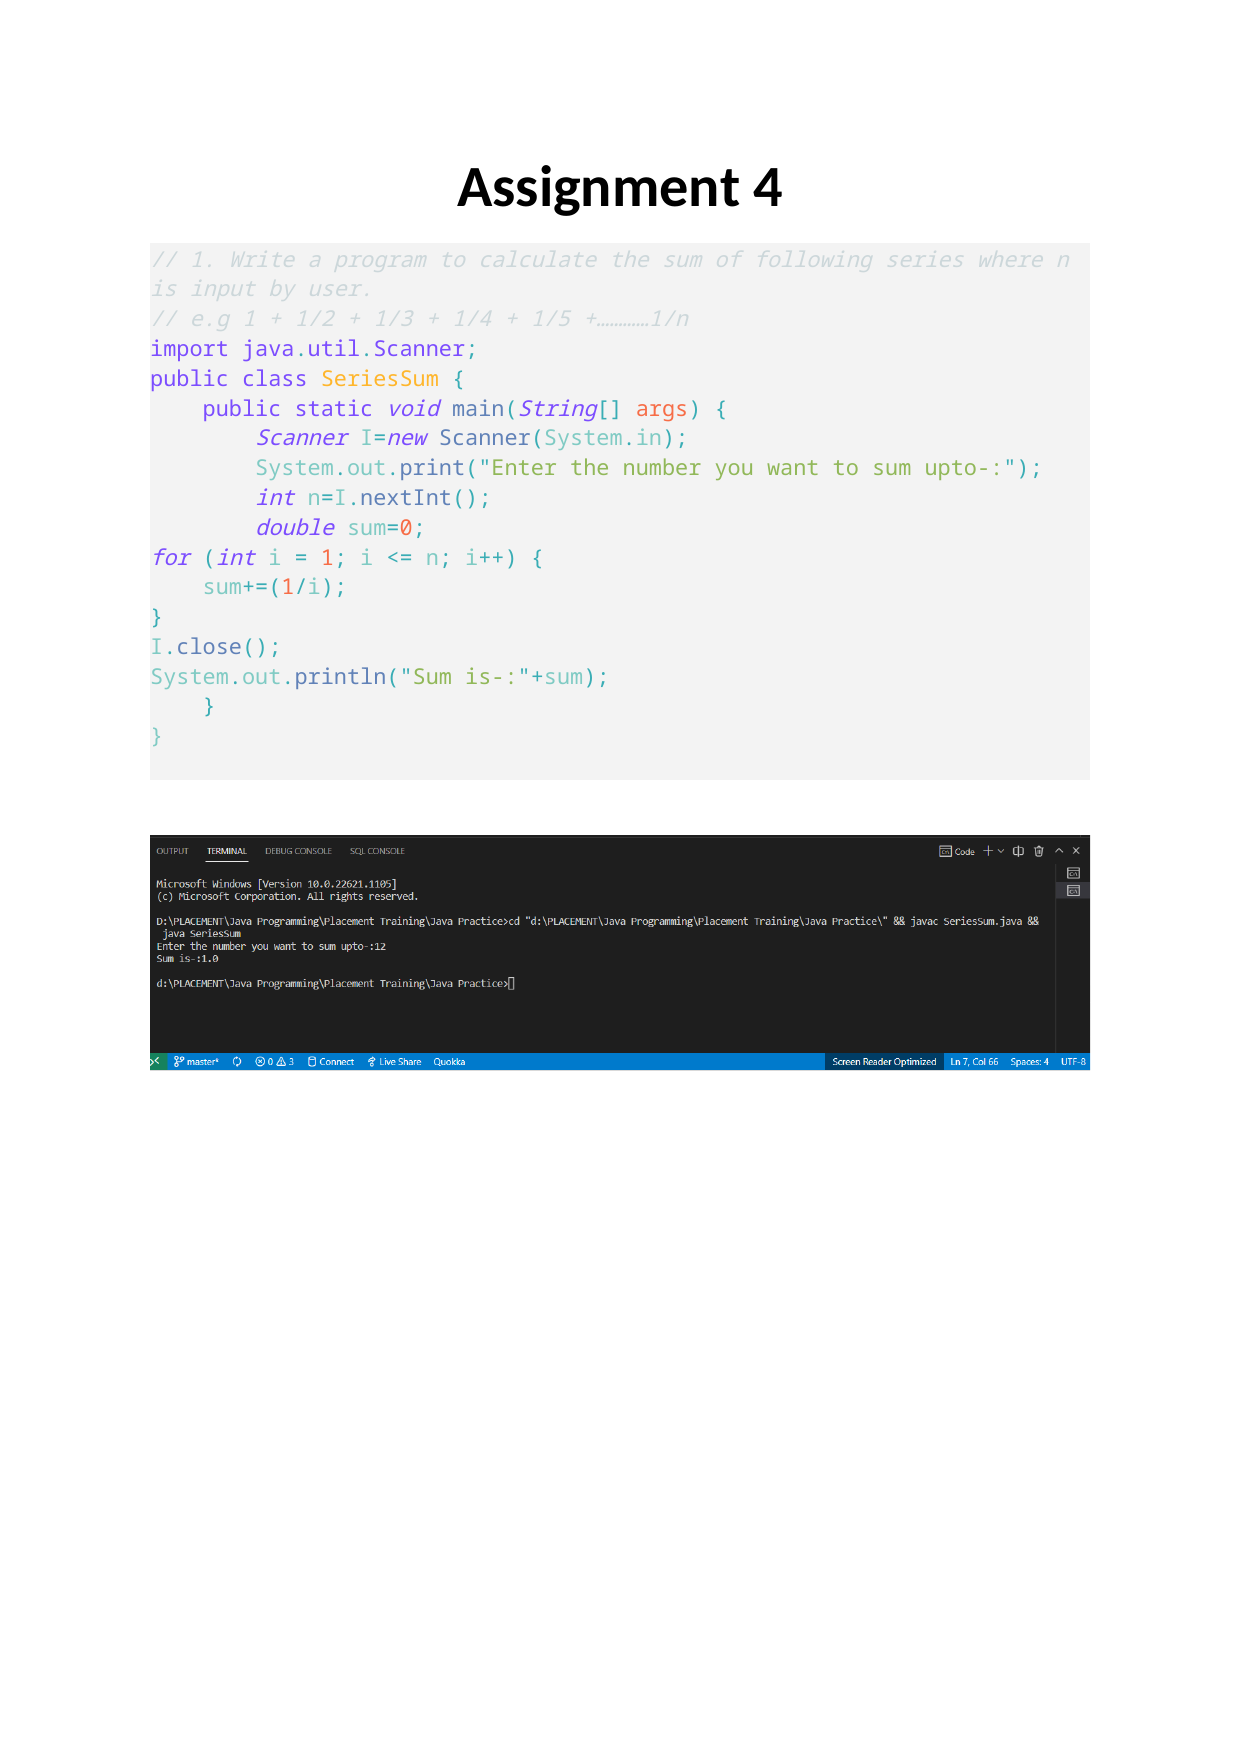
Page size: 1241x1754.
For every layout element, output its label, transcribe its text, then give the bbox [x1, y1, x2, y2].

text for (int i = 1; i <= n; i++) { [150, 541, 1090, 571]
text Scanner I=new Scanner(System.in); [150, 422, 1090, 452]
text int n=I.nextInt(); [150, 482, 1090, 512]
text sum+=(1/i); [150, 571, 1090, 601]
text } [150, 720, 1090, 750]
text } [150, 690, 1090, 720]
text Assignment 4 [150, 150, 1090, 221]
text System.out.println("Sum is-:"+sum); [150, 661, 1090, 690]
text public static void main(String[] args) { [150, 392, 1090, 422]
text } [150, 601, 1090, 631]
text // e.g 1 + 1/2 + 1/3 + 1/4 + 1/5 +…………1/n [150, 303, 1090, 333]
text import java.util.Scanner; [150, 333, 1090, 363]
picture [150, 835, 1091, 1071]
text double sum=0; [150, 512, 1090, 541]
text I.close(); [150, 631, 1090, 661]
text public class SeriesSum { [150, 363, 1090, 392]
text // 1. Write a program to calculate the sum of following series where n is input by user. [150, 243, 1090, 303]
text System.out.print("Enter the number you want to sum upto-:"); [150, 452, 1090, 482]
